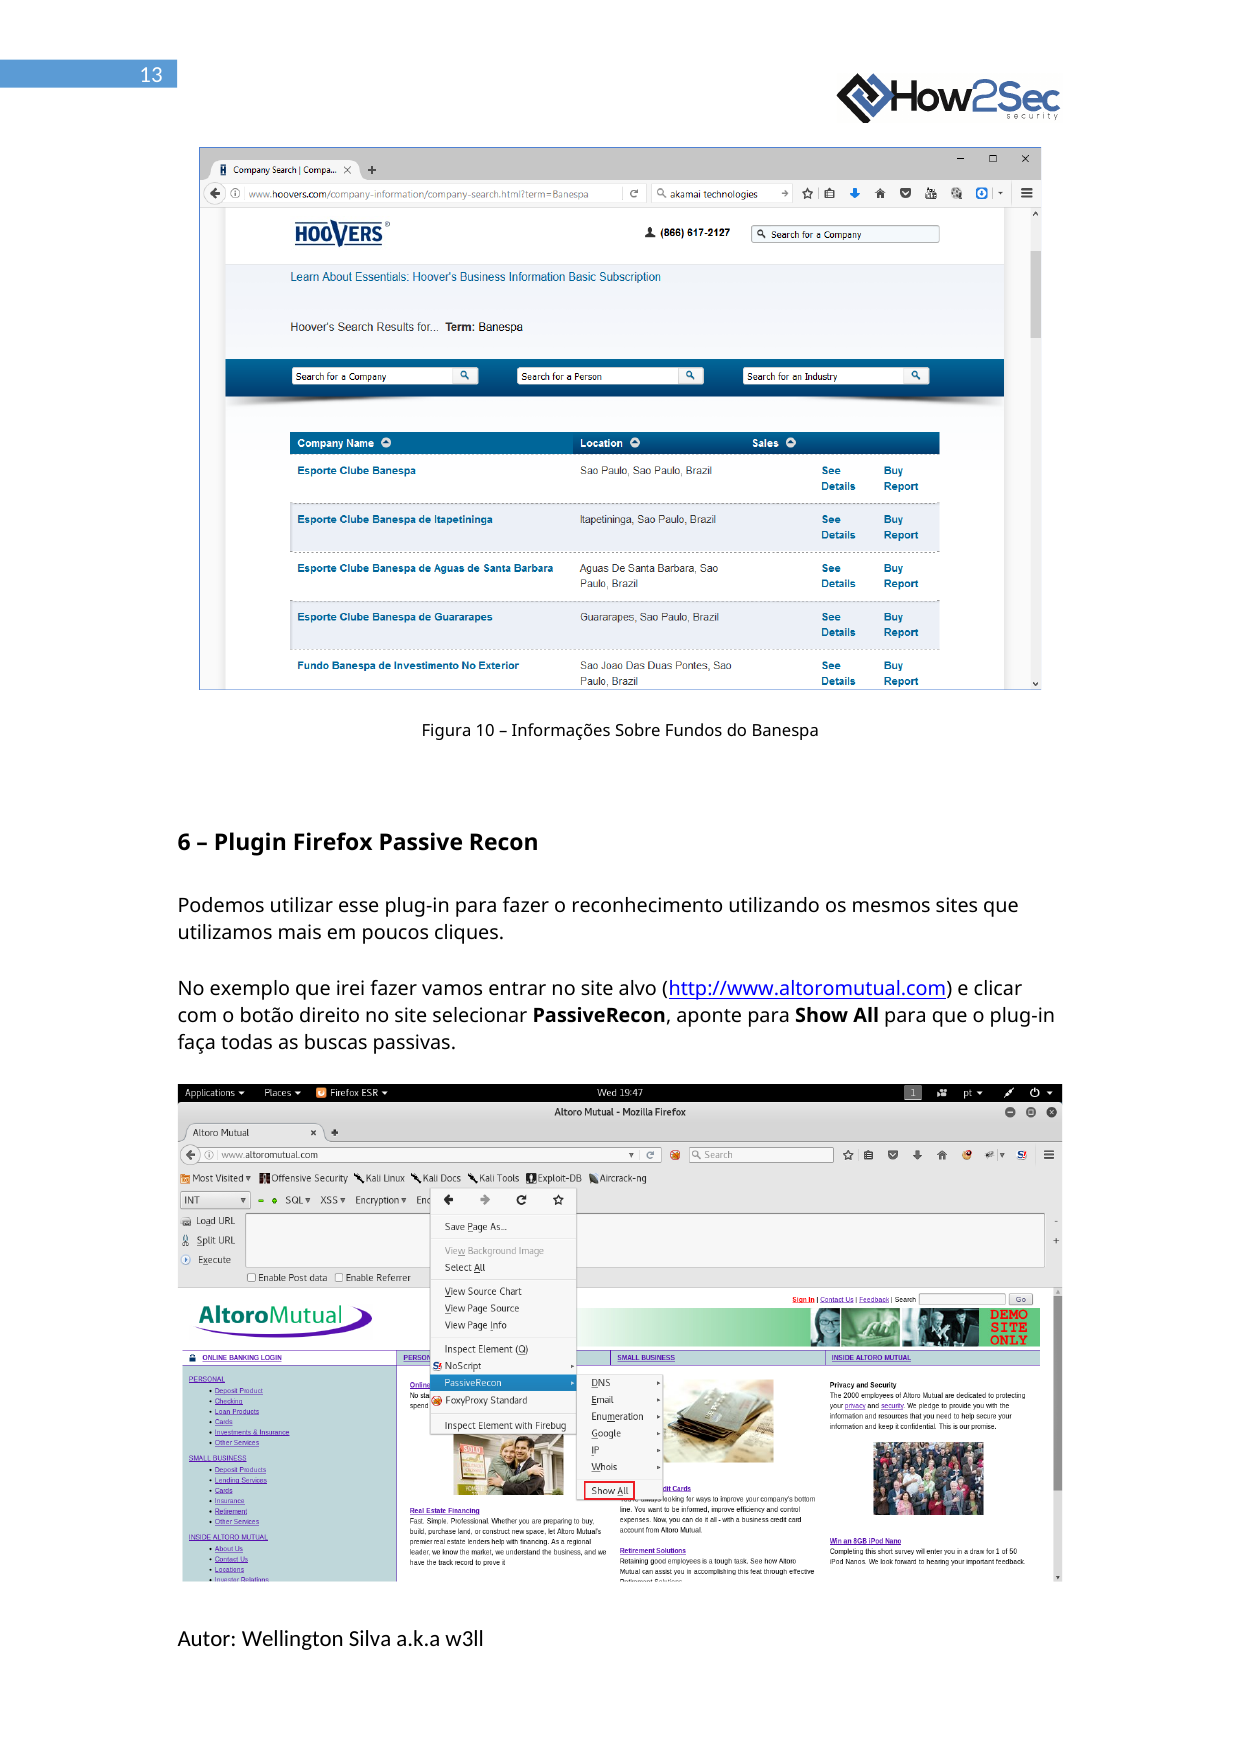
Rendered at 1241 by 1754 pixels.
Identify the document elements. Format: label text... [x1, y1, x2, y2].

text No exemplo que irei fazer vamos entrar no site alvo (http://www.altoromutual.com) e clicar com o botão direito no site selecionar PassiveRecon, aponte para Show All para que o plug-in faça todas as buscas passivas. [177, 974, 1063, 1056]
picture [199, 147, 1042, 690]
text 6 – Plugin Firefox Passive Recon [177, 826, 1063, 858]
text Figura 10 – Informações Sobre Fundos do Banespa [177, 718, 1063, 741]
text Podemos utilizar esse plug-in para fazer o reconhecimento utilizando os mesmos sites que utilizamos mais em poucos cliques. [177, 891, 1063, 945]
picture [177, 1084, 1063, 1582]
picture [836, 73, 1064, 123]
